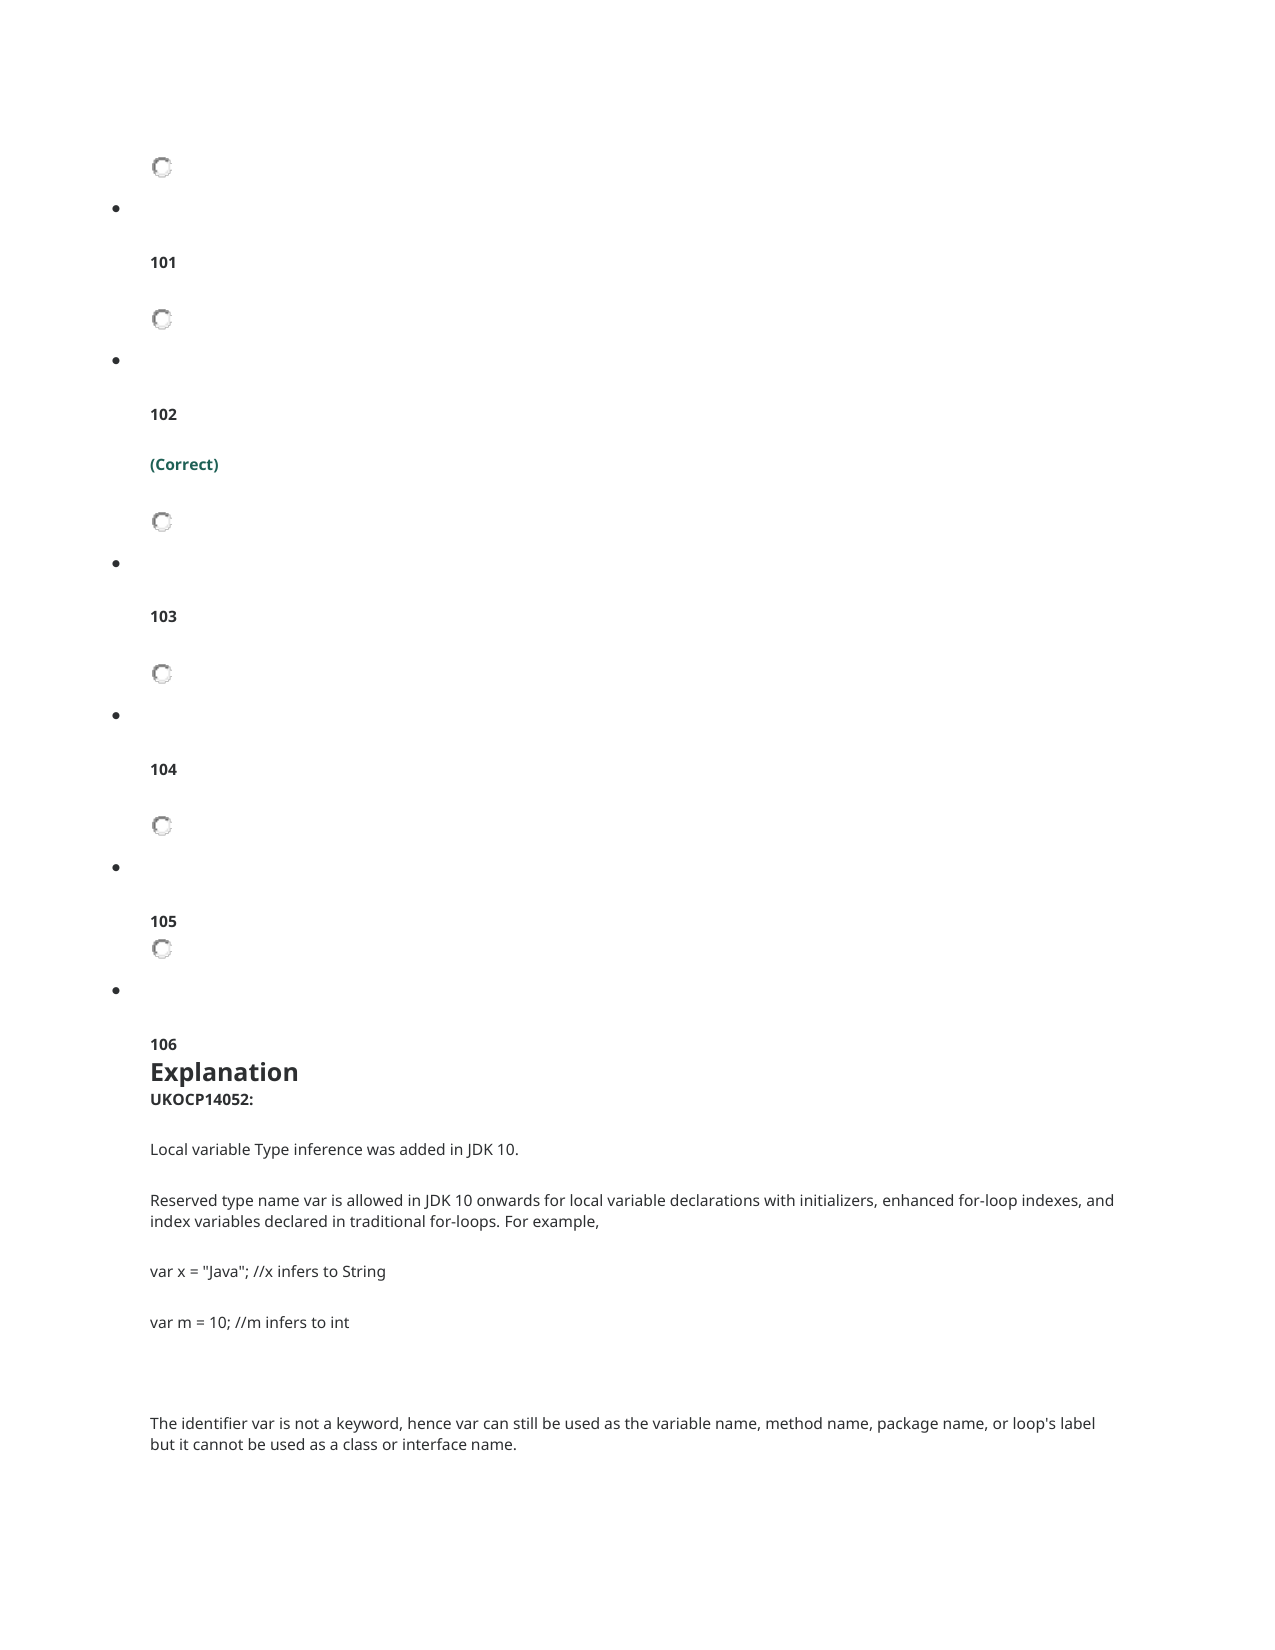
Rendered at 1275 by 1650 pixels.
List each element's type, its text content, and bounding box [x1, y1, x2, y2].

text 101 [150, 252, 1125, 273]
text Explanation [150, 1054, 1125, 1089]
text The identifier var is not a keyword, hence var can still be used as the variable name, method name, package name, or loop's label but it cannot be used as a class or interface name. [150, 1412, 1125, 1455]
text 105 [150, 910, 1125, 932]
text 106 [150, 1033, 1125, 1054]
text UKOCP14052: [150, 1089, 1125, 1110]
text 103 [150, 606, 1125, 627]
text var x = "Java"; //x infers to String [150, 1261, 1125, 1282]
text (Correct) [150, 454, 1125, 475]
text var m = 10; //m infers to int [150, 1312, 1125, 1333]
text 104 [150, 758, 1125, 779]
text Local variable Type inference was added in JDK 10. [150, 1139, 1125, 1160]
text Reserved type name var is allowed in JDK 10 onwards for local variable declarations with initializers, enhanced for-loop indexes, and index variables declared in traditional for-loops. For example, [150, 1189, 1125, 1232]
text 102 [150, 404, 1125, 425]
